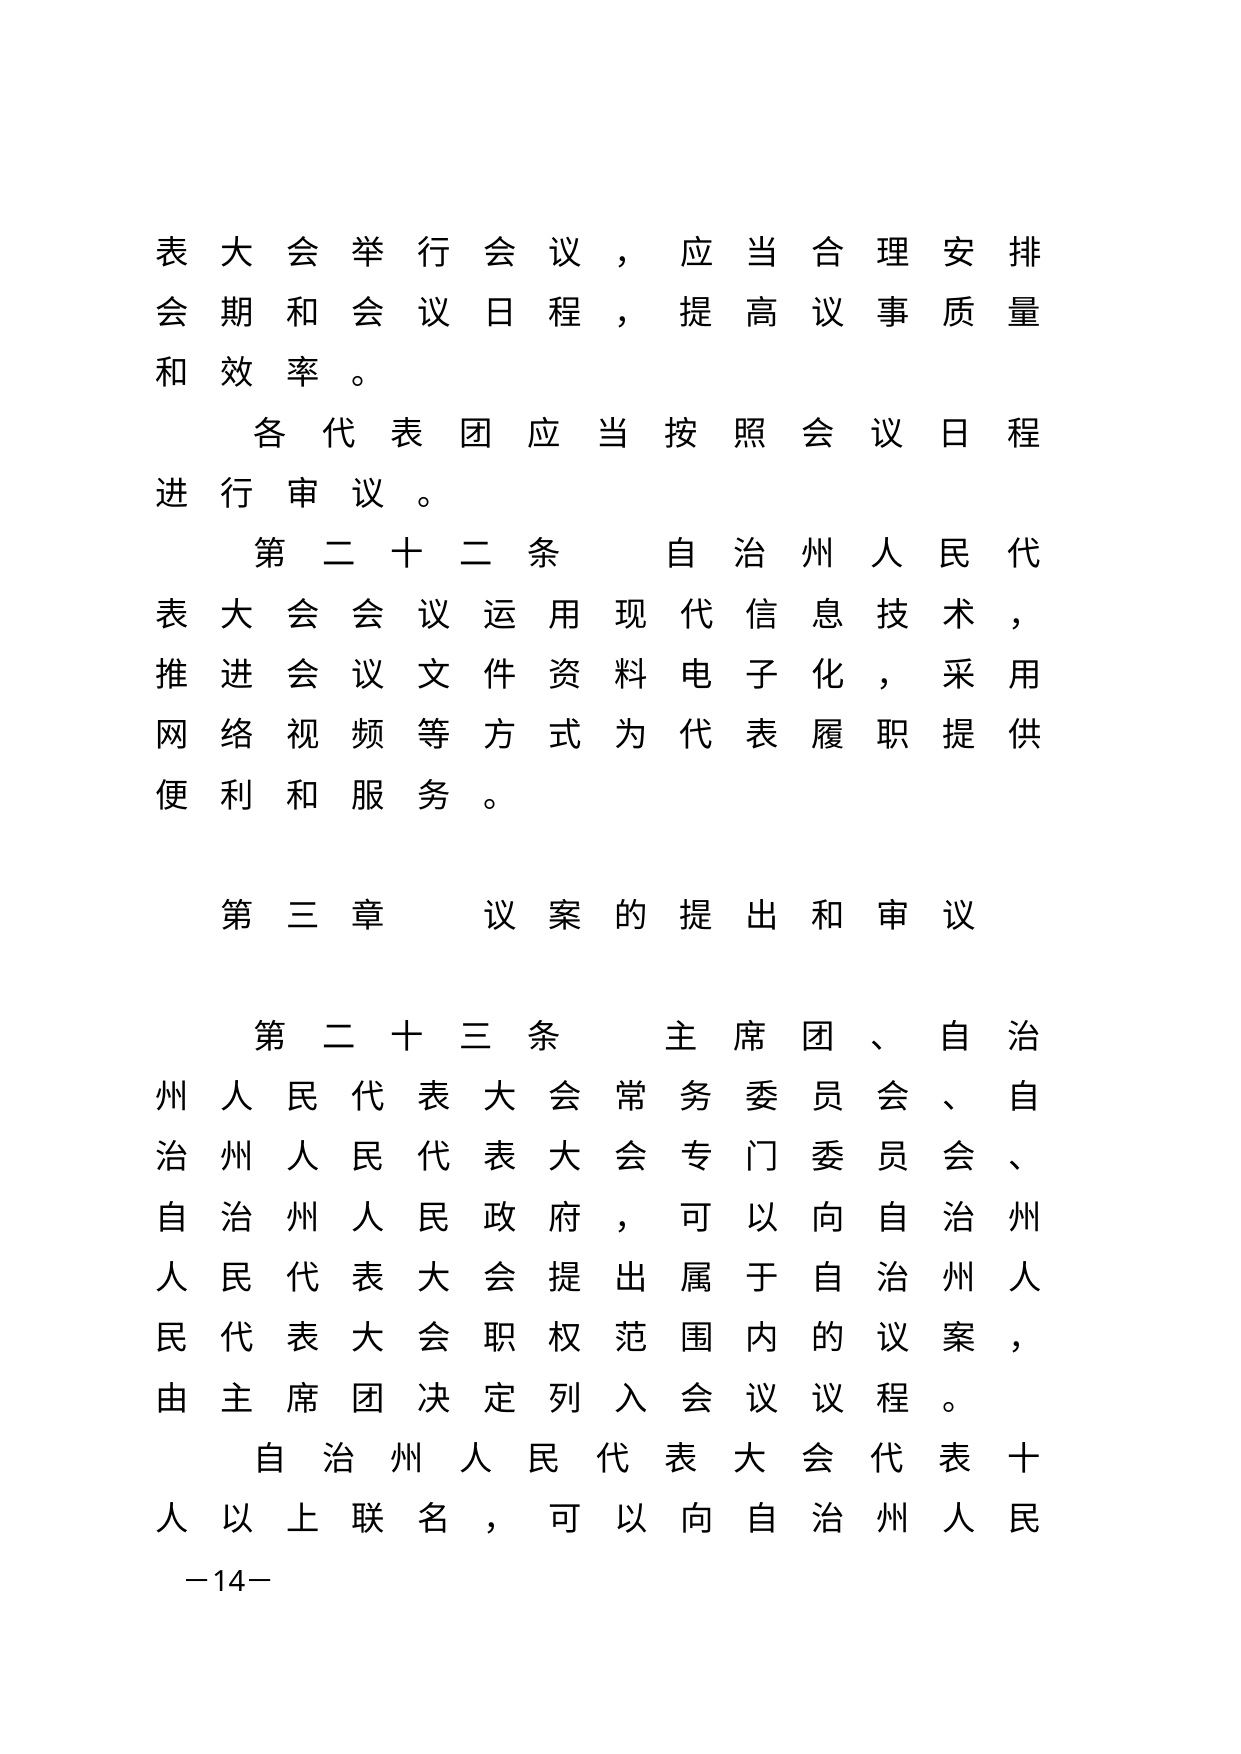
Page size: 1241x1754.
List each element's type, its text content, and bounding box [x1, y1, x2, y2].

text 自治州人民代表大会代表十人以上联名，可以向自治州人民代表大会提出属于自治州人民代表大会职权范围内的议案，由主席团决定是否列入会议议程，或者先交有关专门委员会审议，提出是否列入会议议程的意见，再由主席团决定是否列入会议议程。关于代表议案处理意见的报告，主席团通过后印发会议。 [155, 1426, 1073, 1546]
text 第二十二条 自治州人民代表大会会议运用现代信息技术，推进会议文件资料电子化，采用网络视频等方式为代表履职提供便利和服务。 [155, 521, 1073, 823]
text 第二十三条 主席团、自治州人民代表大会常务委员会、自治州人民代表大会专门委员会、自治州人民政府，可以向自治州人民代表大会提出属于自治州人民代表大会职权范围内的议案，由主席团决定列入会议议程。 [155, 1003, 1073, 1426]
text 第三章 议案的提出和审议 [155, 883, 1073, 943]
text 各代表团应当按照会议日程进行审议。 [155, 400, 1073, 521]
text 第二十一条 自治州人民代表大会举行会议，应当合理安排会期和会议日程，提高议事质量和效率。 [155, 219, 1073, 400]
